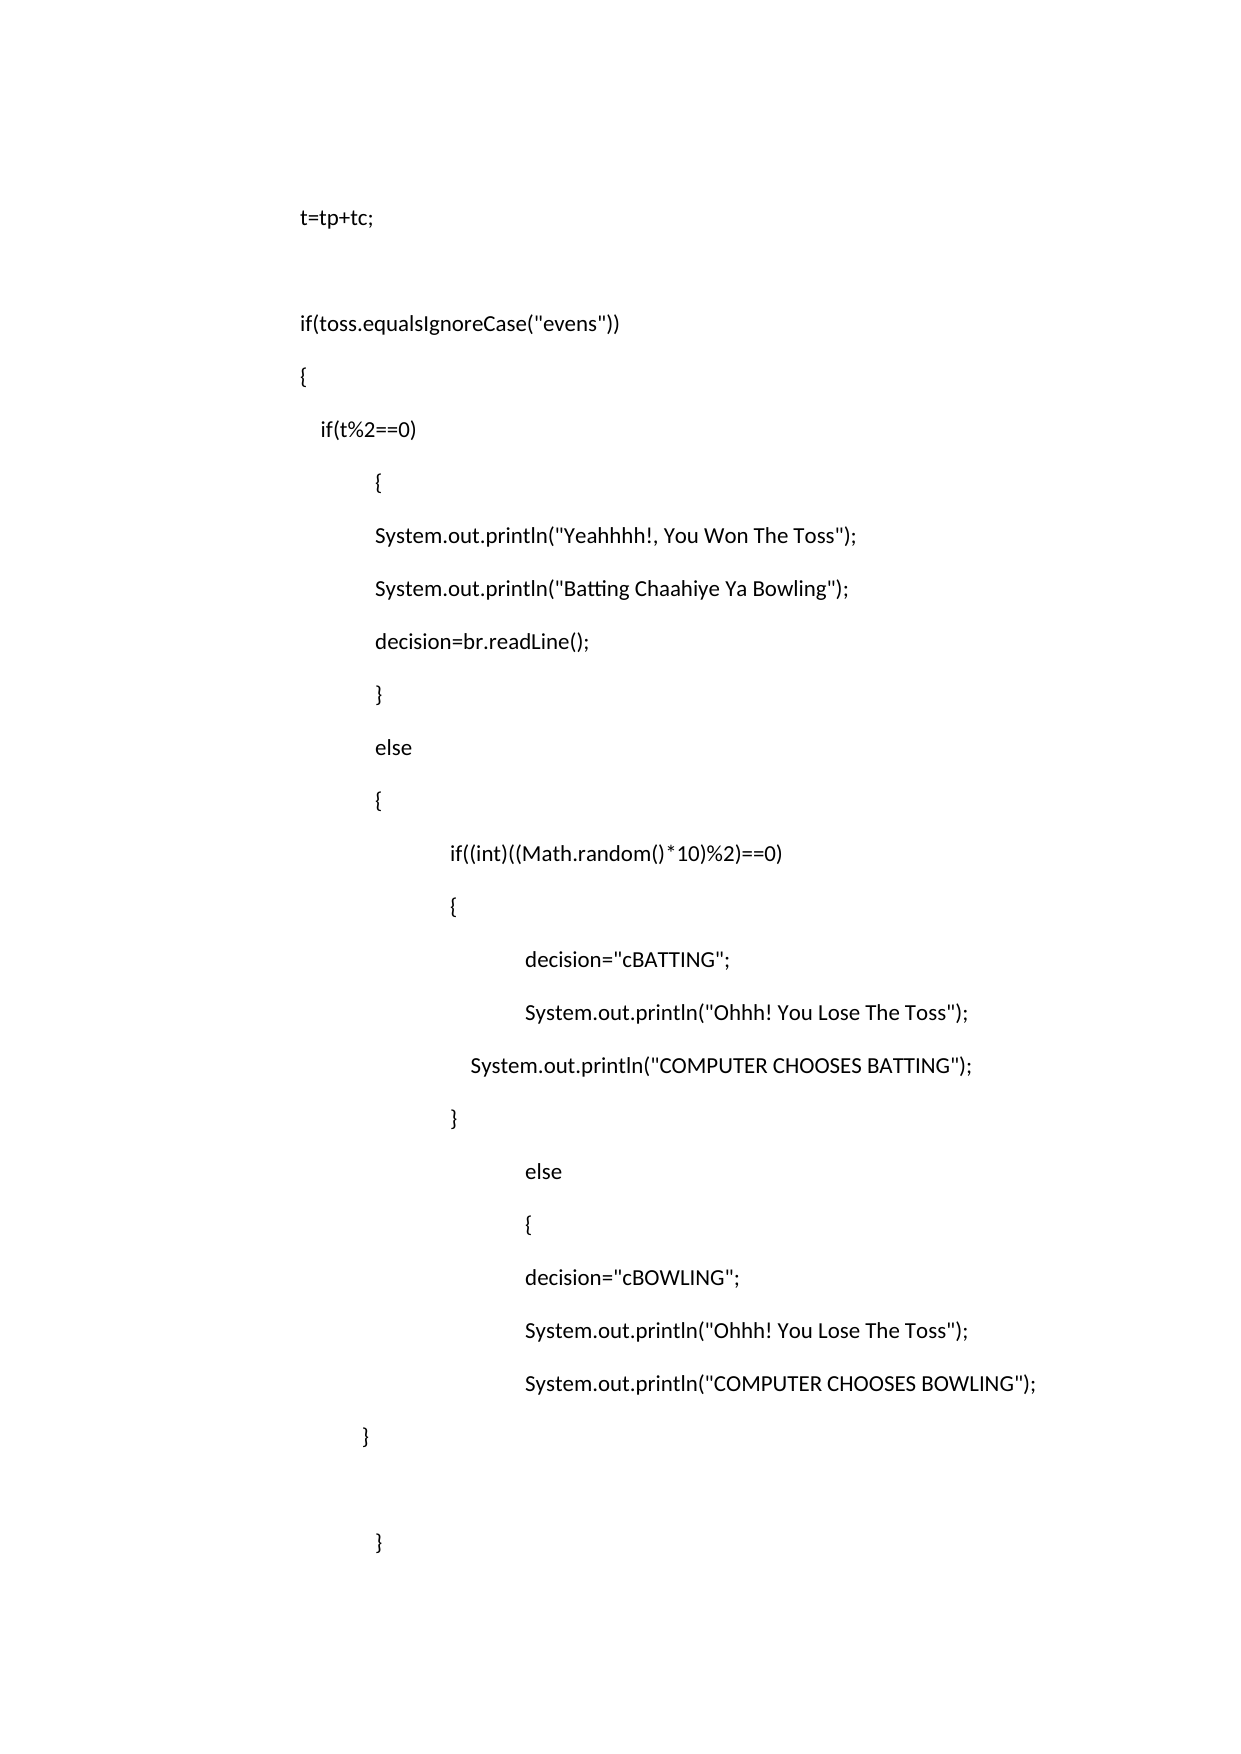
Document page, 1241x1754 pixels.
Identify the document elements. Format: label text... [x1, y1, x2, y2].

text } [150, 680, 1090, 708]
text { [150, 786, 1090, 814]
text } [150, 1422, 1090, 1451]
text System.out.println("COMPUTER CHOOSES BOWLING"); [150, 1369, 1090, 1397]
text System.out.println("COMPUTER CHOOSES BATTING"); [150, 1051, 1090, 1079]
text { [150, 362, 1090, 390]
text { [150, 1210, 1090, 1238]
text decision=br.readLine(); [150, 627, 1090, 655]
text System.out.println("Ohhh! You Lose The Toss"); [150, 1316, 1090, 1344]
text t=tp+tc; [150, 203, 1090, 231]
text if(toss.equalsIgnoreCase("evens")) [150, 309, 1090, 337]
text System.out.println("Yeahhhh!, You Won The Toss"); [150, 521, 1090, 549]
text else [150, 1157, 1090, 1185]
text System.out.println("Batting Chaahiye Ya Bowling"); [150, 574, 1090, 602]
text if((int)((Math.random()*10)%2)==0) [150, 839, 1090, 867]
text decision="cBOWLING"; [150, 1263, 1090, 1291]
text } [150, 1104, 1090, 1132]
text { [150, 892, 1090, 920]
text decision="cBATTING"; [150, 945, 1090, 973]
text } [150, 1528, 1090, 1557]
text System.out.println("Ohhh! You Lose The Toss"); [150, 998, 1090, 1026]
text if(t%2==0) [150, 415, 1090, 443]
text else [150, 733, 1090, 761]
text { [150, 468, 1090, 496]
